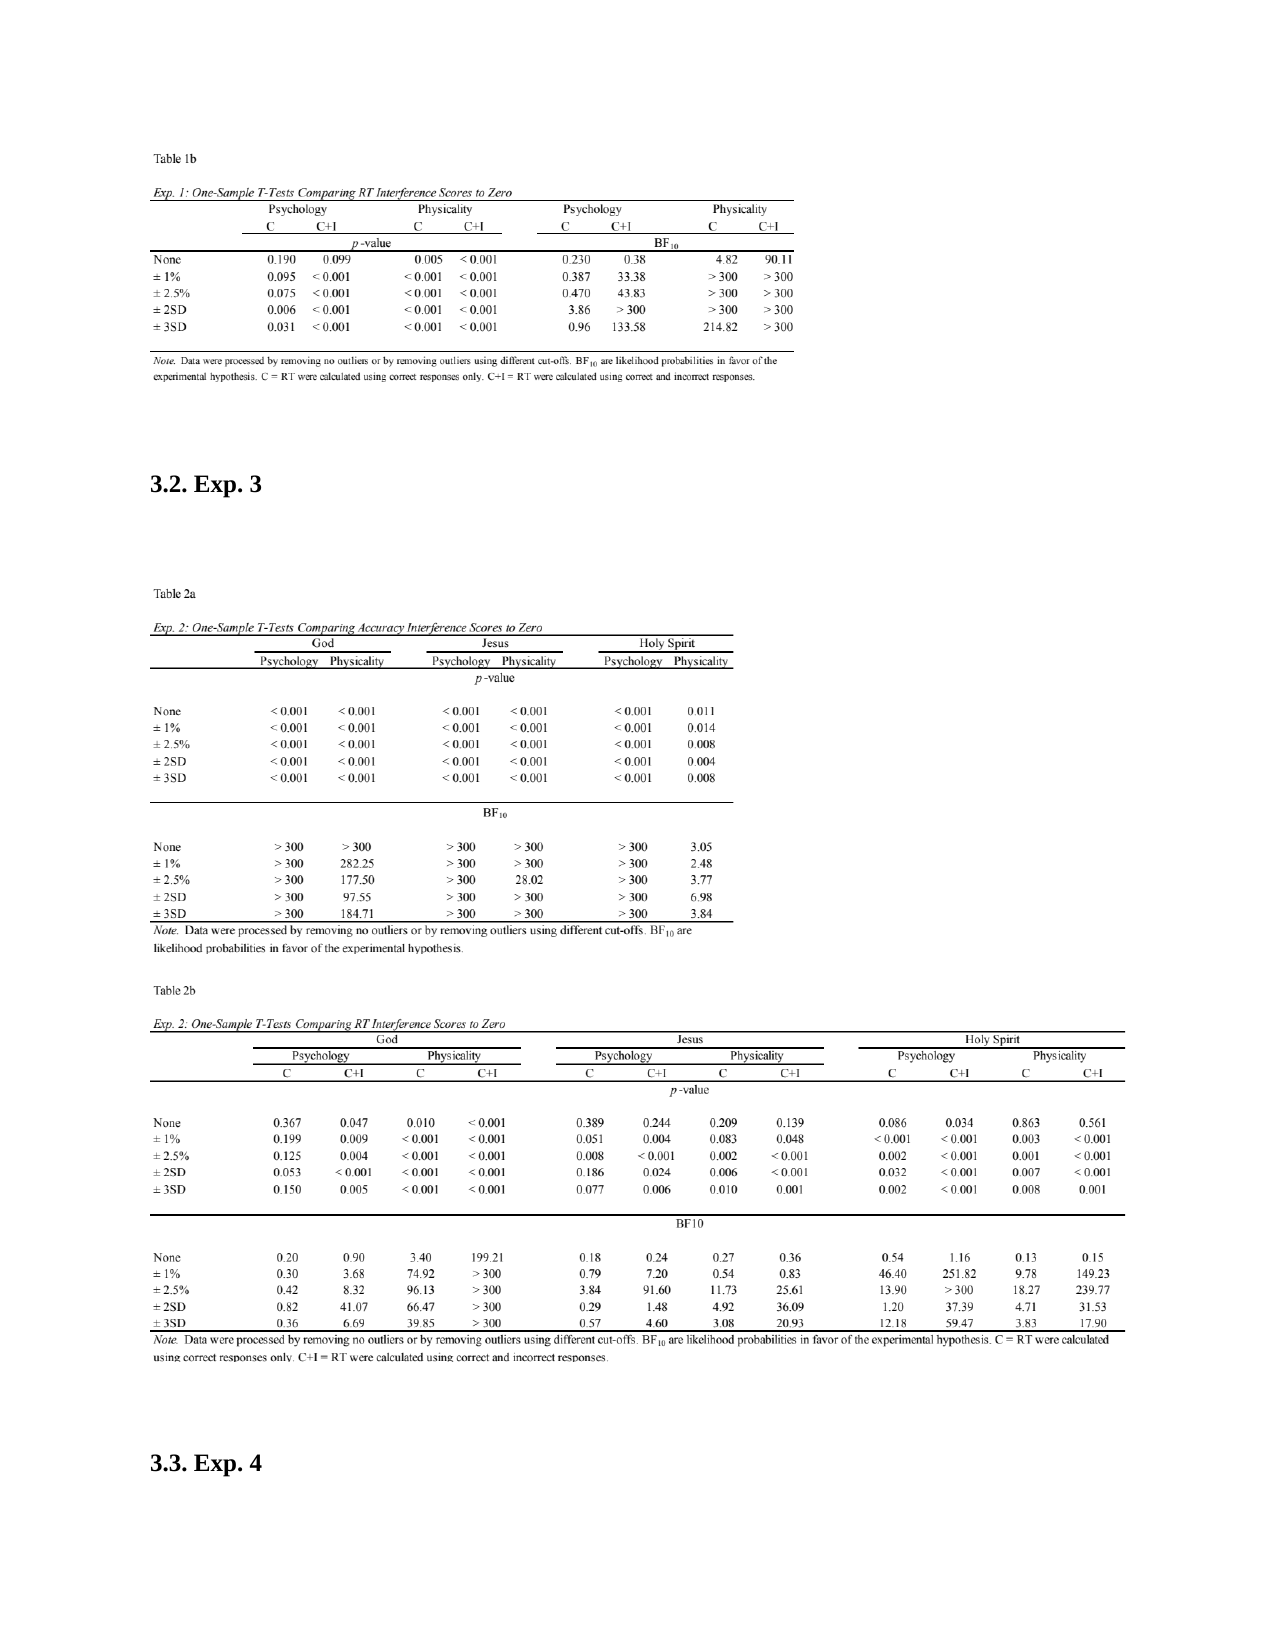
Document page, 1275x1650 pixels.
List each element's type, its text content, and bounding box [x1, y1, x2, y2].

text 3.3. Exp. 4 [150, 1448, 1125, 1477]
text 3.2. Exp. 3 [150, 469, 1125, 498]
